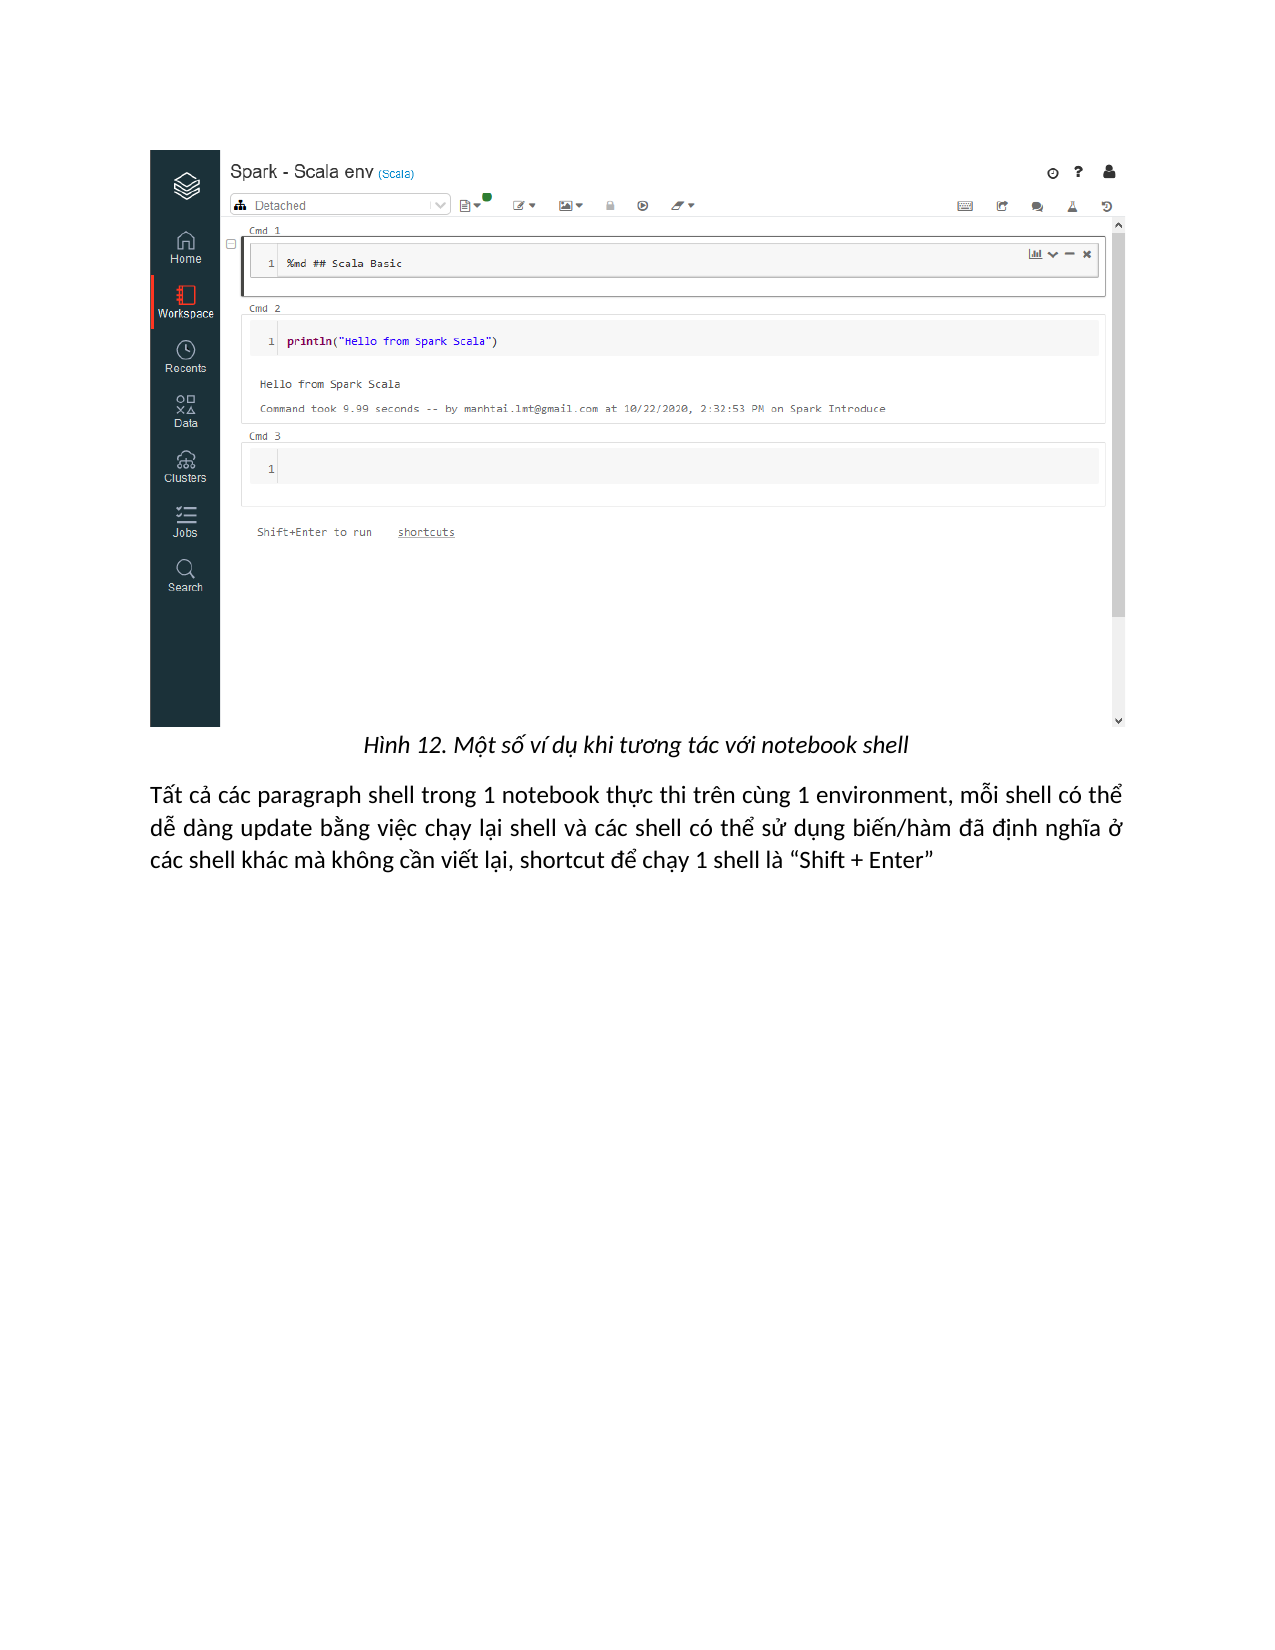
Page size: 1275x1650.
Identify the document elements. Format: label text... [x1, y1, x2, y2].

text Hình 12. Một số ví dụ khi tương tác với notebook shell [150, 727, 1125, 760]
picture [150, 150, 1125, 727]
text Tất cả các paragraph shell trong 1 notebook thực thi trên cùng 1 environment, mỗi shell có thể dễ dàng update bằng việc chạy lại shell và các shell có thể sử dụng biến/hàm đã định nghĩa ở các shell khác mà không cần viết lại, shortcut để chạy 1 shell là “Shift + Enter” [150, 779, 1125, 875]
